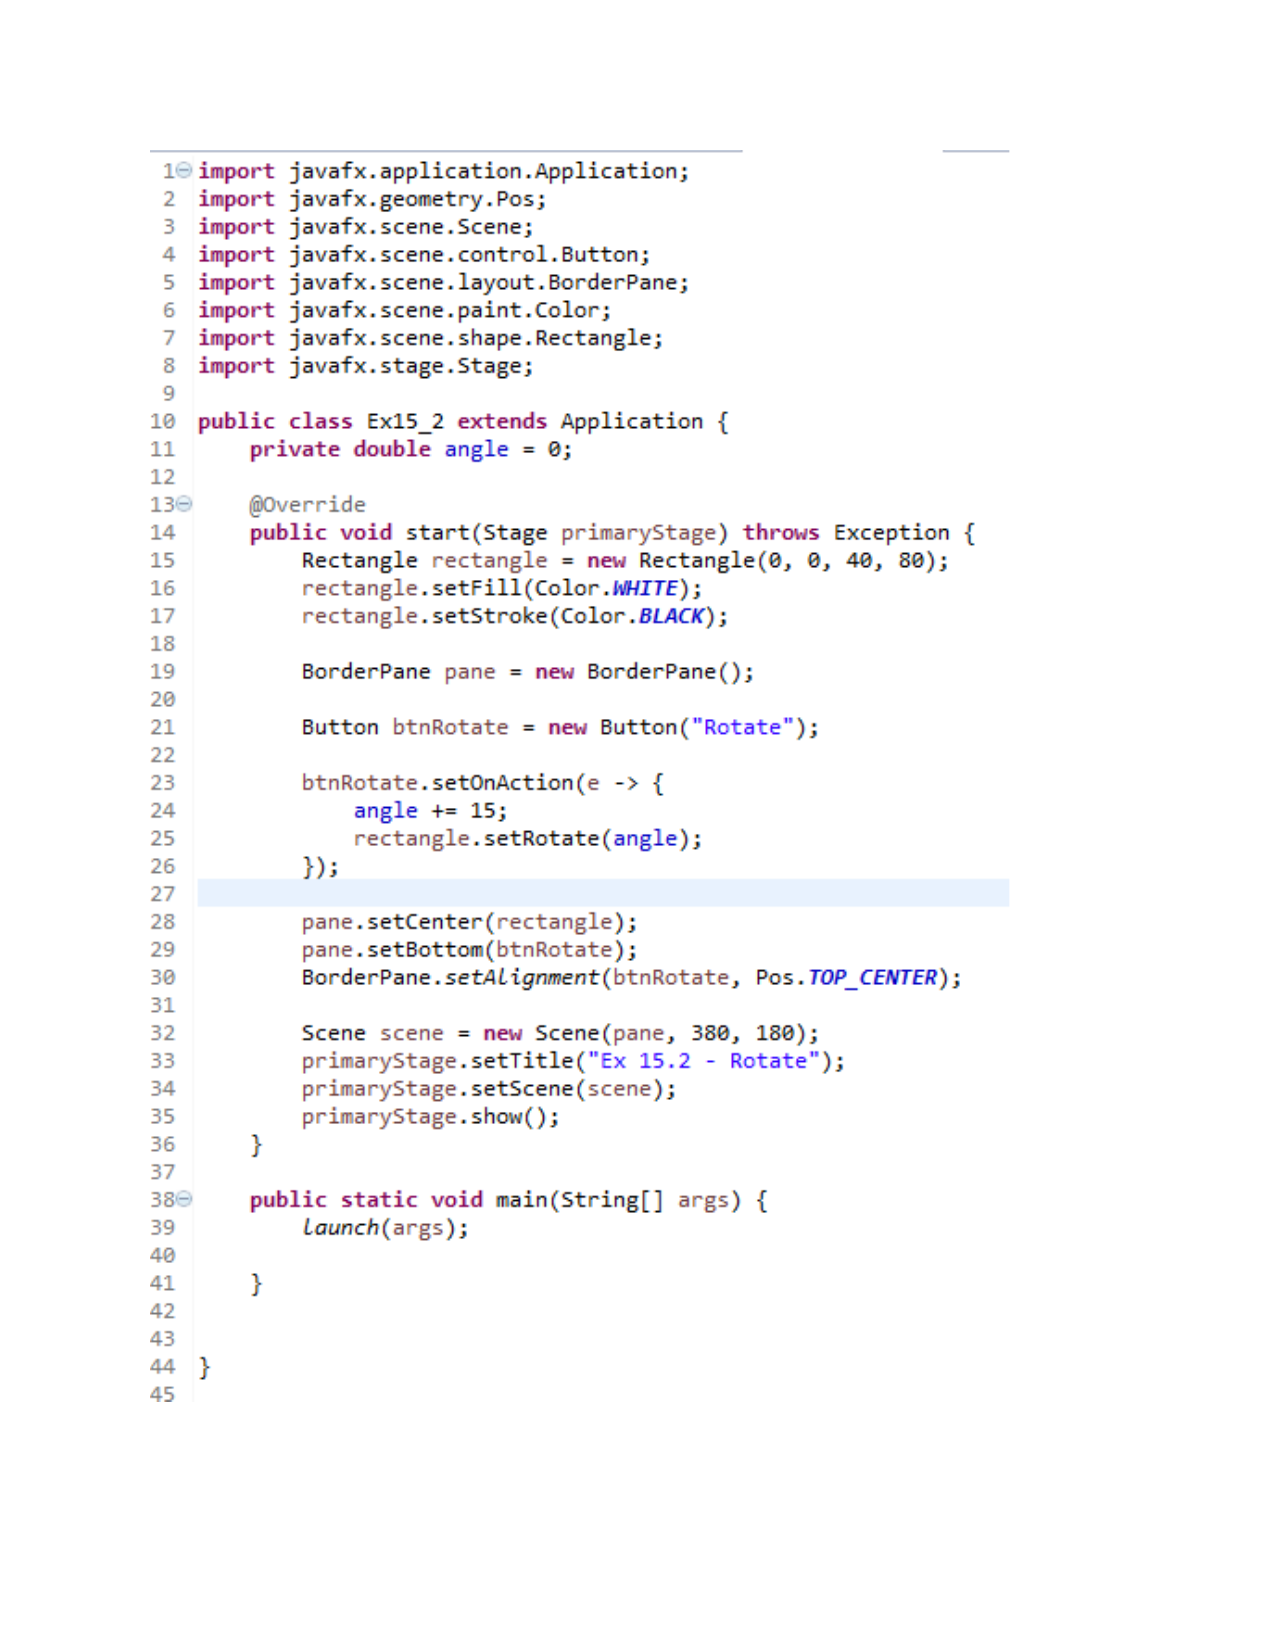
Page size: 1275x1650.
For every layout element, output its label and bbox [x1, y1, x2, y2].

picture [150, 150, 1010, 1402]
